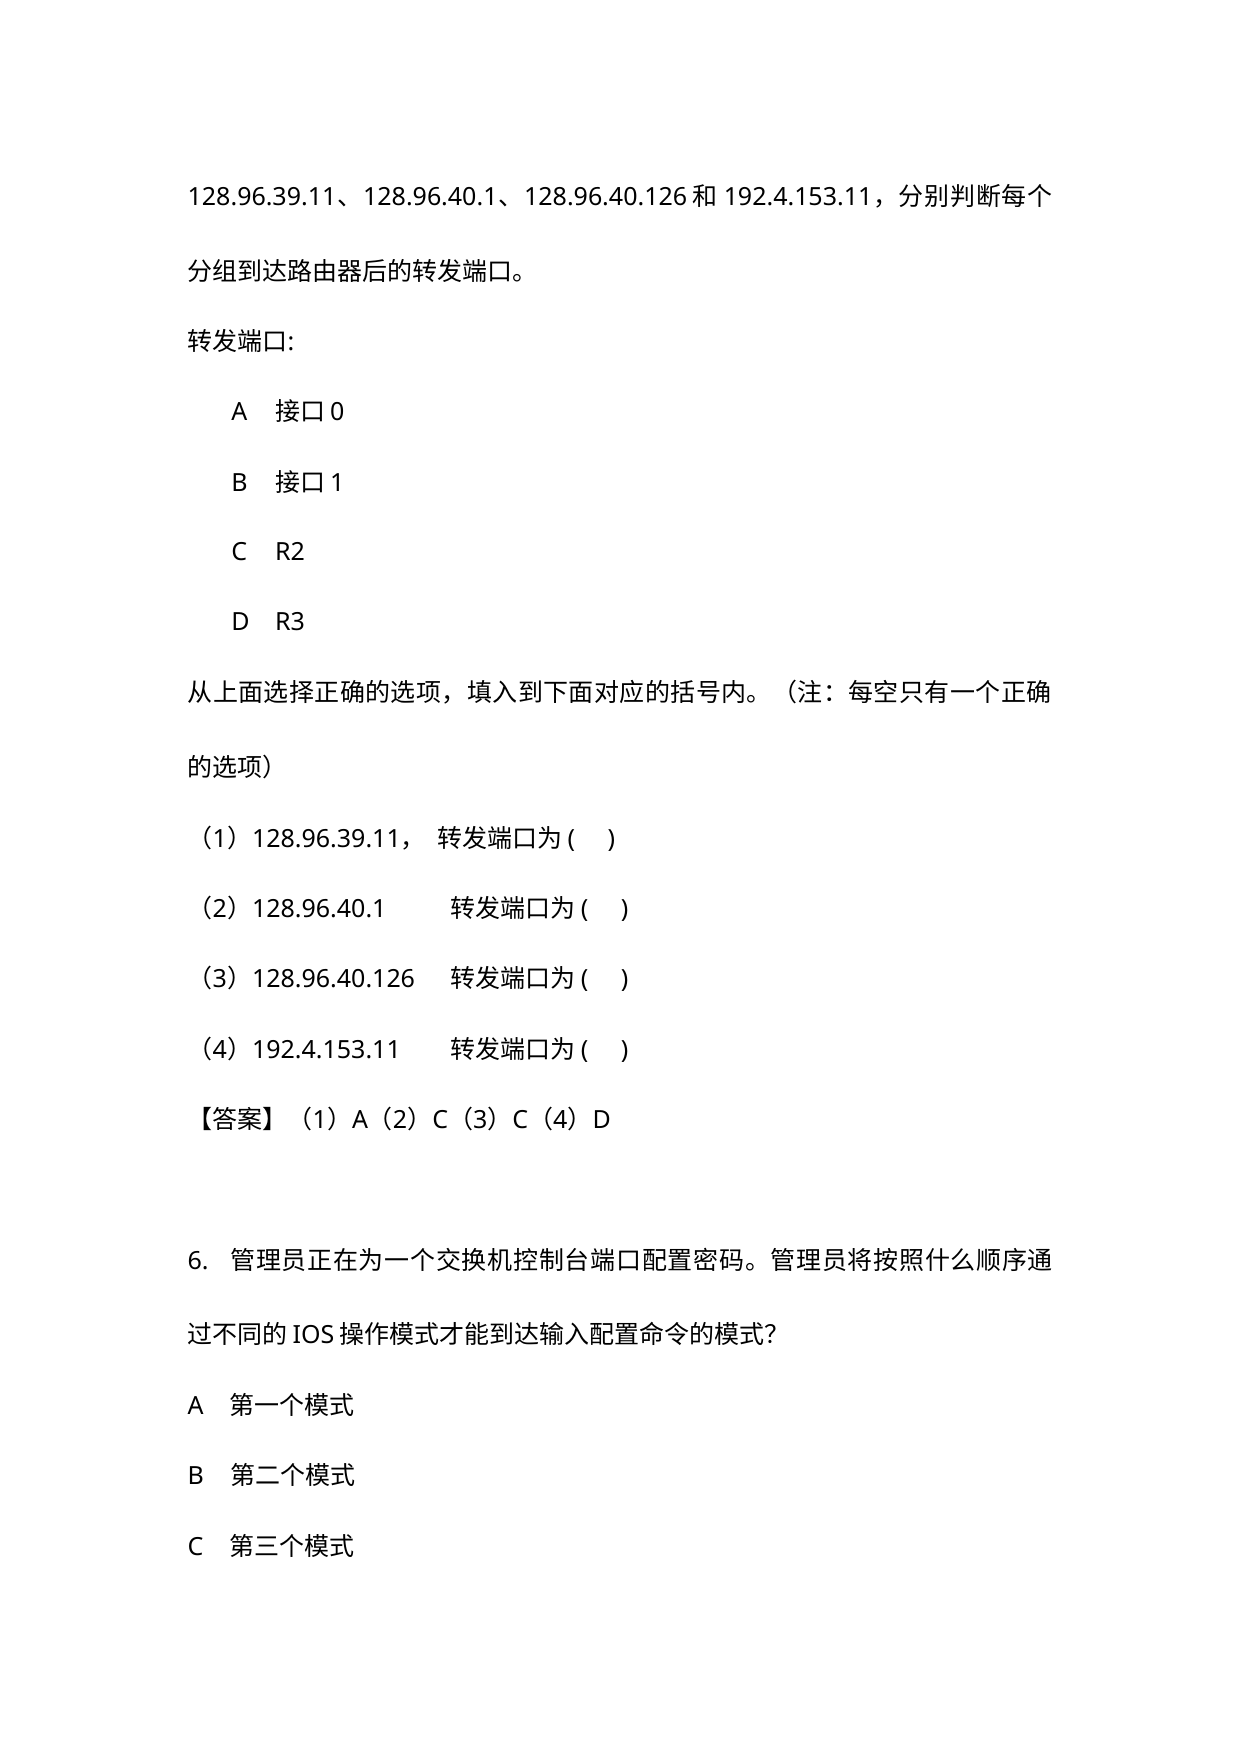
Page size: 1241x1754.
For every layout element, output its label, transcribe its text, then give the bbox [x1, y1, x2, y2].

text D R3 [187, 588, 1053, 653]
text （4）192.4.153.11 转发端口为 ( ) [187, 1015, 1053, 1080]
text A 第一个模式 [187, 1371, 1053, 1436]
text C 第三个模式 [187, 1512, 1053, 1577]
text A 接口0 [187, 377, 1053, 442]
text B 第二个模式 [187, 1441, 1053, 1506]
text （3）128.96.40.126 转发端口为 ( ) [187, 944, 1053, 1009]
text 【答案】（1）A（2）C（3）C（4）D [187, 1085, 1053, 1150]
list 管理员正在为一个交换机控制台端口配置密码。管理员将按照什么顺序通过不同的IOS操作模式才能到达输入配置命令的模式？ [187, 1226, 1053, 1366]
text 转发端口: [187, 307, 1053, 372]
text B 接口1 [187, 448, 1053, 513]
text （1）128.96.39.11， 转发端口为 ( ) [187, 804, 1053, 869]
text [187, 162, 1053, 302]
text 从上面选择正确的选项，填入到下面对应的括号内。（注：每空只有一个正确的选项） [187, 658, 1053, 798]
text C R2 [187, 518, 1053, 583]
text （2）128.96.40.1 转发端口为 ( ) [187, 874, 1053, 939]
